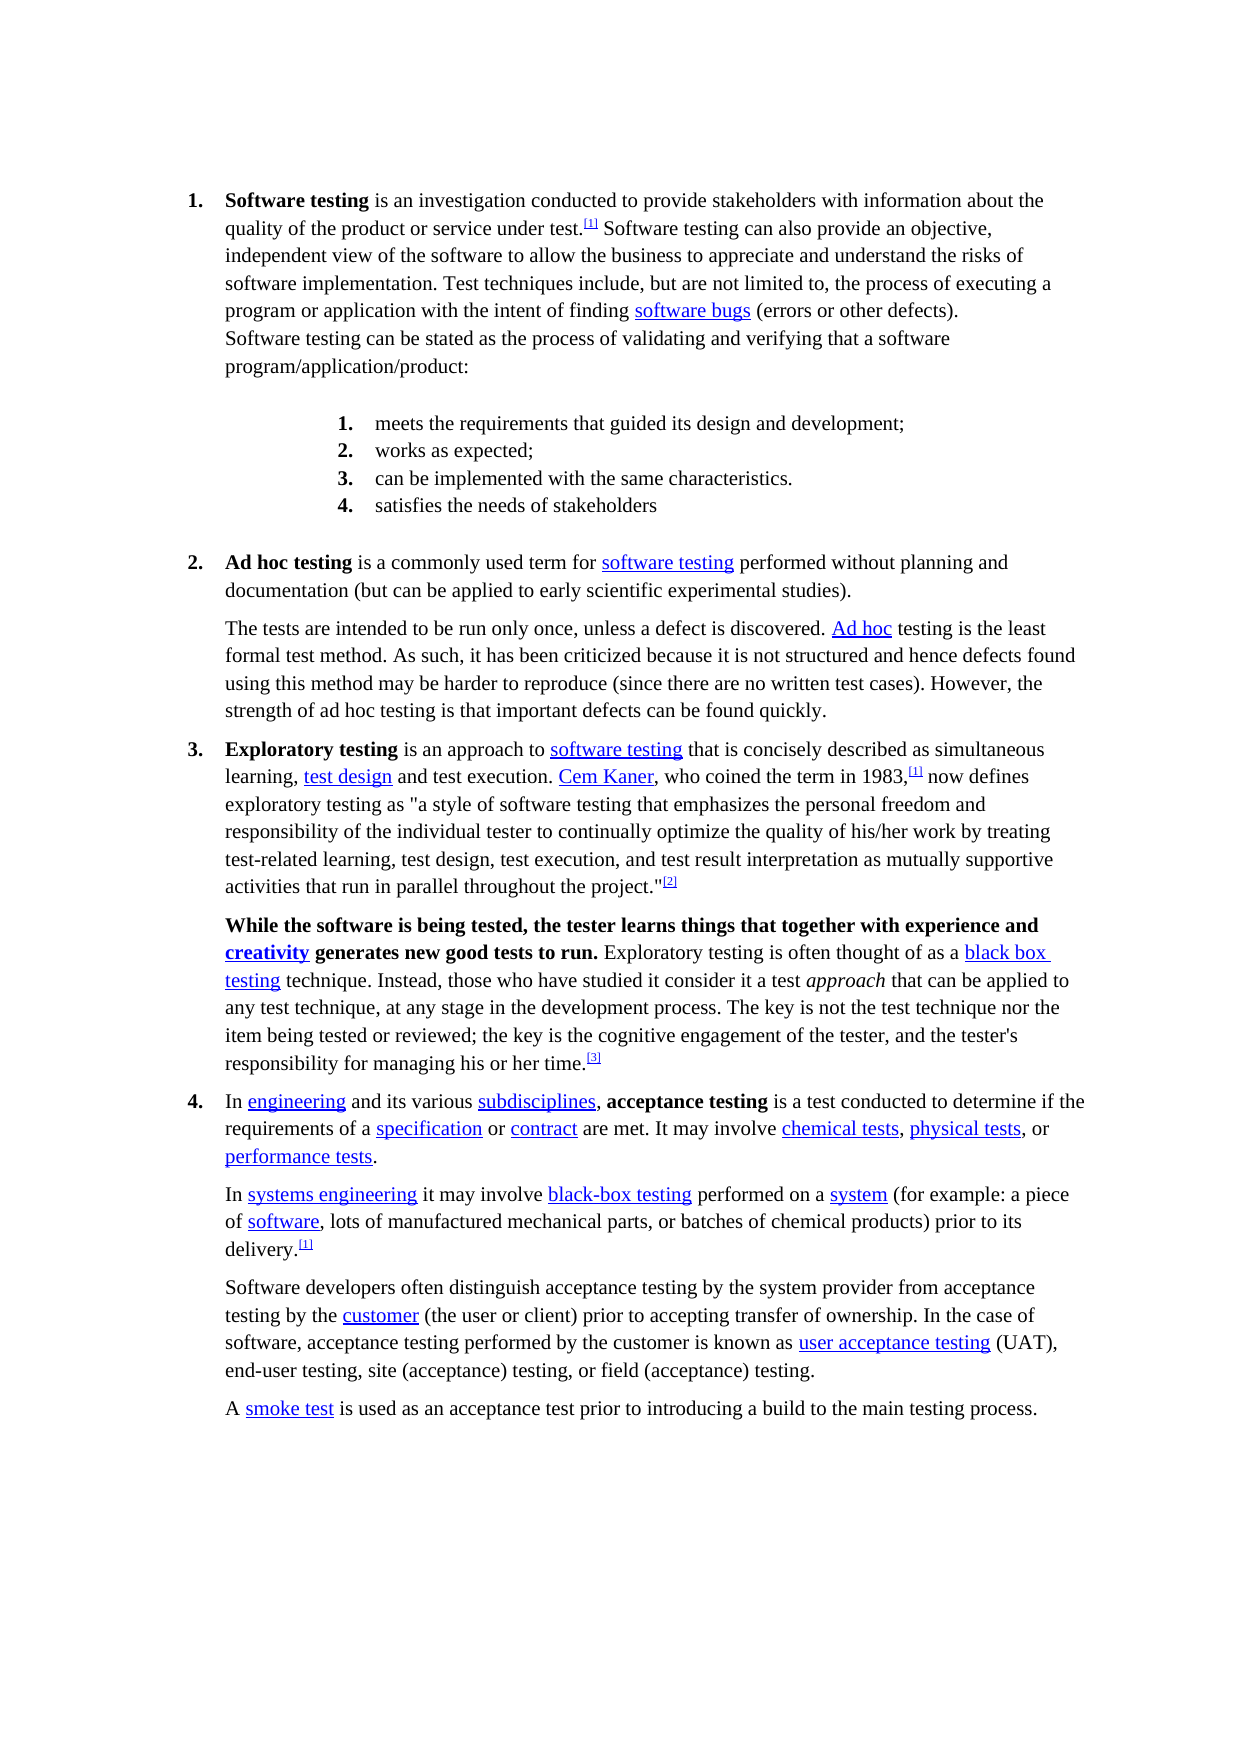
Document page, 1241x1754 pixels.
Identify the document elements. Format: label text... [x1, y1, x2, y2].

list can be implemented with the same characteristics. [337, 466, 1090, 490]
list meets the requirements that guided its design and development; [337, 410, 1090, 434]
text A smoke test is used as an acceptance test prior to introducing a build to the main testing process. [225, 1396, 1090, 1420]
list Exploratory testing is an approach to software testing that is concisely described as simultaneous learning, test design and test execution. Cem Kaner, who coined the term in 1983,[1] now defines exploratory testing as "a style of software testing that emphasizes the personal freedom and responsibility of the individual tester to continually optimize the quality of his/her work by treating test-related learning, test design, test execution, and test result interpretation as mutually supportive activities that run in parallel throughout the project."[2] [187, 736, 1090, 898]
list In engineering and its various subdisciplines, acceptance testing is a test conducted to determine if the requirements of a specification or contract are met. It may involve chemical tests, physical tests, or performance tests. [187, 1088, 1090, 1168]
list works as expected; [337, 438, 1090, 462]
text The tests are intended to be run only once, unless a defect is discovered. Ad hoc testing is the least formal test method. As such, it has been criticized because it is not structured and hence defects found using this method may be harder to reproduce (since there are no written test cases). However, the strength of ad hoc testing is that important defects can be found quickly. [225, 616, 1090, 722]
text Software testing can be stated as the process of validating and verifying that a software program/application/product: [225, 326, 1090, 378]
text Software developers often distinguish acceptance testing by the system provider from acceptance testing by the customer (the user or client) prior to accepting transfer of ownership. In the case of software, acceptance testing performed by the customer is known as user acceptance testing (UAT), end-user testing, site (acceptance) testing, or field (acceptance) testing. [225, 1275, 1090, 1382]
text While the software is being tested, the tester learns things that together with experience and creativity generates new good tests to run. Exploratory testing is often thought of as a black box testing technique. Instead, those who have studied it consider it a test approach that can be applied to any test technique, at any stage in the development process. The key is not the test technique nor the item being tested or reviewed; the key is the cognitive engagement of the tester, and the tester's responsibility for managing his or her time.[3] [225, 912, 1090, 1074]
text In systems engineering it may involve black-box testing performed on a system (for example: a piece of software, lots of manufactured mechanical parts, or batches of chemical products) prior to its delivery.[1] [225, 1182, 1090, 1261]
list Ad hoc testing is a commonly used term for software testing performed without planning and documentation (but can be applied to early scientific experimental studies). [187, 550, 1090, 602]
list Software testing is an investigation conducted to provide stakeholders with information about the quality of the product or service under test.[1] Software testing can also provide an objective, independent view of the software to allow the business to appreciate and understand the risks of software implementation. Test techniques include, but are not limited to, the process of executing a program or application with the intent of finding software bugs (errors or other defects). [187, 188, 1090, 322]
list satisfies the needs of stakeholders [337, 493, 1090, 517]
